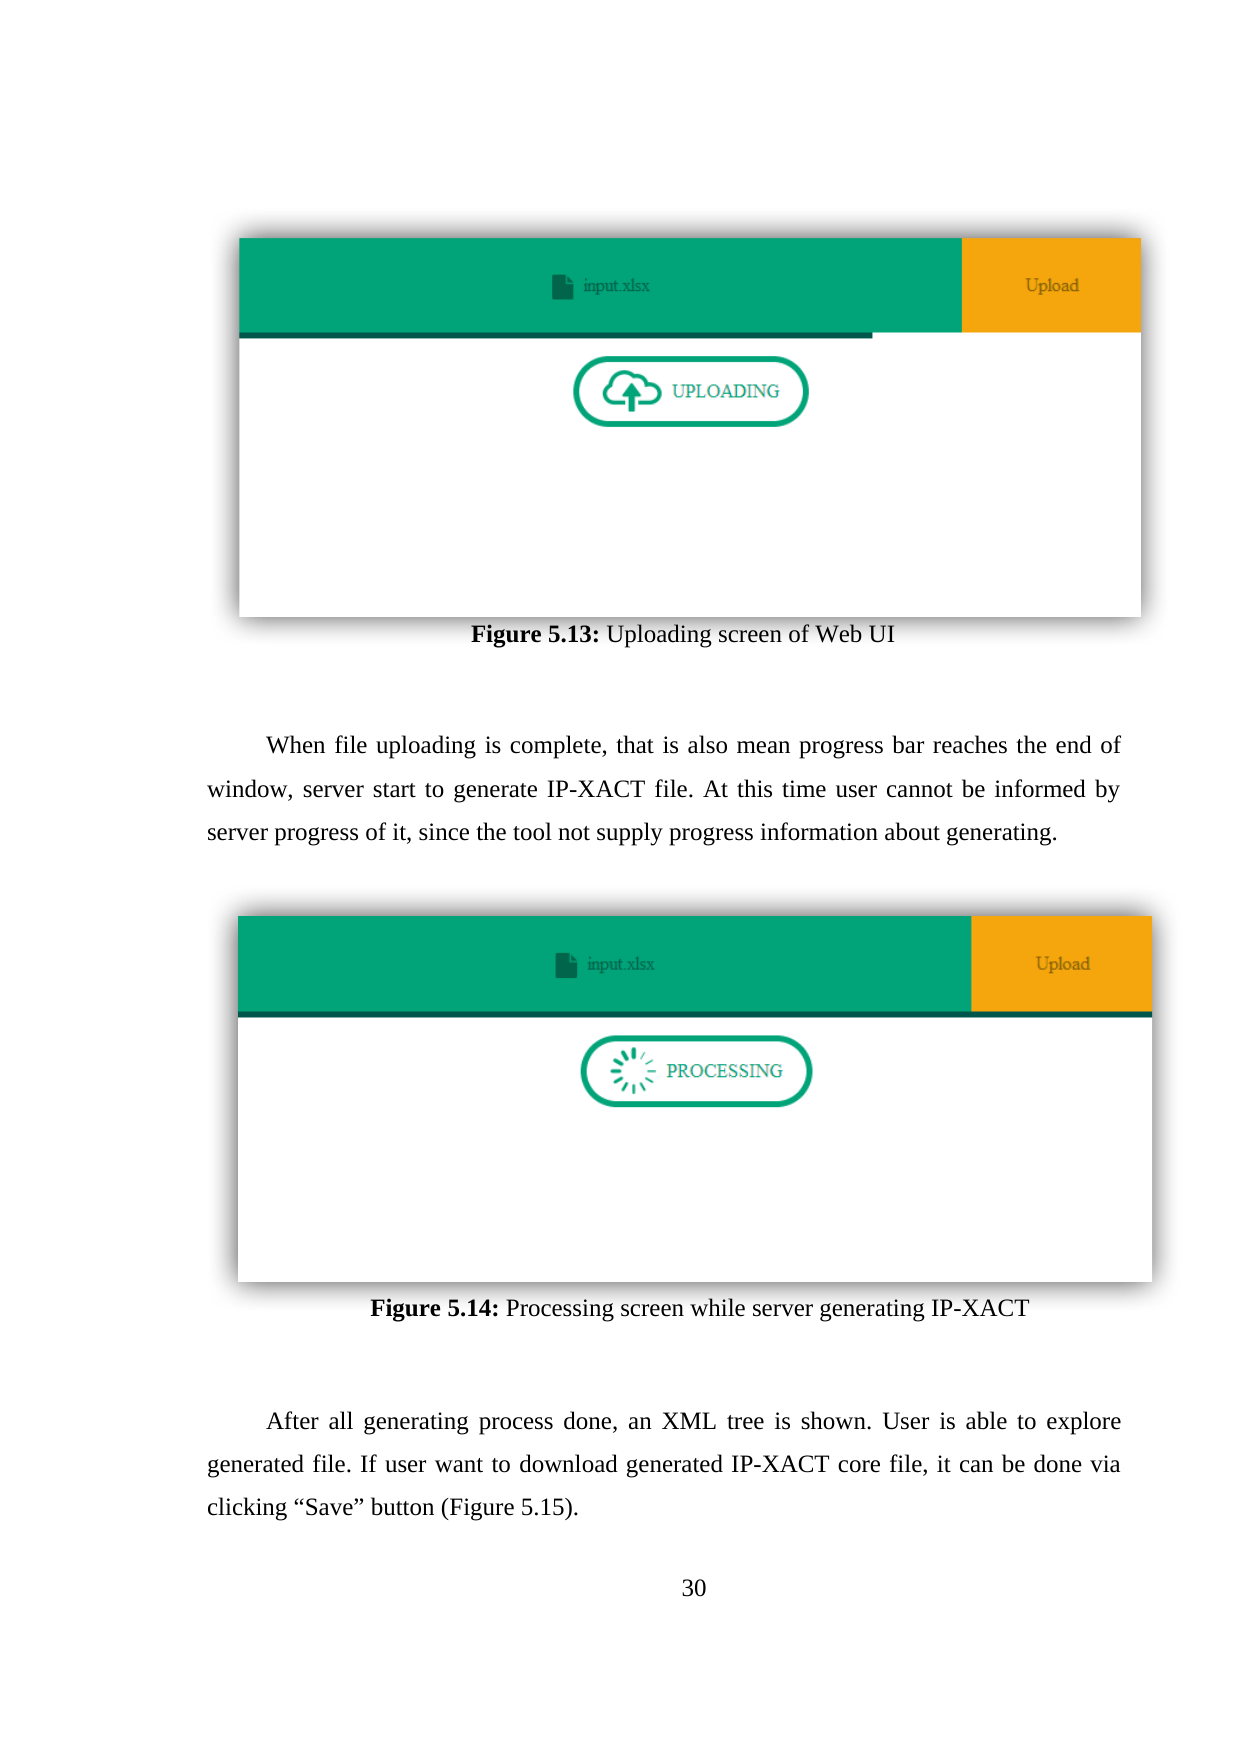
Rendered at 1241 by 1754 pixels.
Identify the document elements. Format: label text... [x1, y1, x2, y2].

text When file uploading is complete, that is also mean progress bar reaches the end of window, server start to generate IP-XACT file. At this time user cannot be informed by server progress of it, since the tool not supply progress information about generating. [207, 731, 1122, 846]
picture [238, 916, 1153, 1282]
picture [239, 238, 1141, 617]
